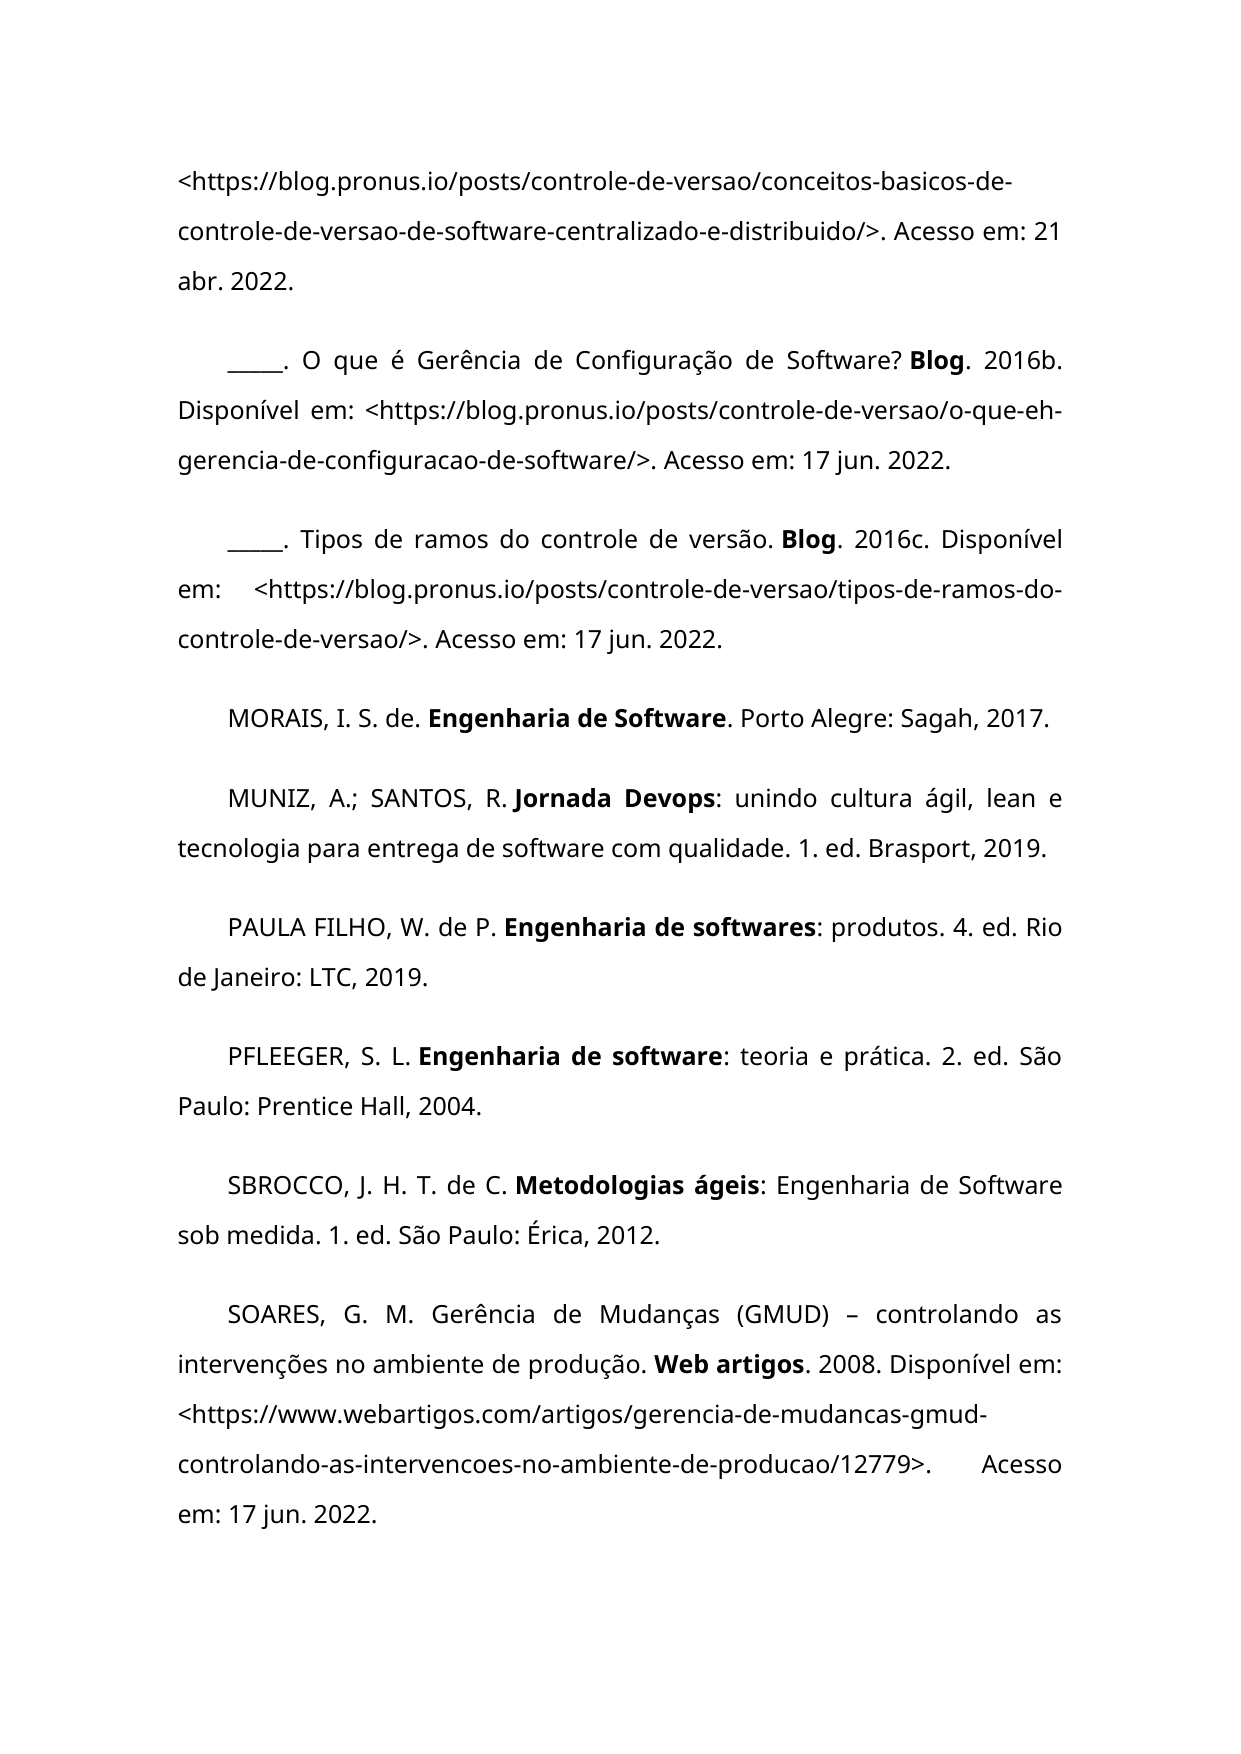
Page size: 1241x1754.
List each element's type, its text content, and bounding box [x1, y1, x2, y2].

text _____. O que é Gerência de Configuração de Software? Blog. 2016b. Disponível em: <https://blog.pronus.io/posts/controle-de-versao/o-que-eh-gerencia-de-configuracao-de-software/>. Acesso em: 17 jun. 2022. [177, 327, 1063, 477]
text PAULA FILHO, W. de P. Engenharia de softwares: produtos. 4. ed. Rio de Janeiro: LTC, 2019. [177, 893, 1063, 993]
text SBROCCO, J. H. T. de C. Metodologias ágeis: Engenharia de Software sob medida. 1. ed. São Paulo: Érica, 2012. [177, 1152, 1063, 1252]
text PFLEEGER, S. L. Engenharia de software: teoria e prática. 2. ed. São Paulo: Prentice Hall, 2004. [177, 1023, 1063, 1123]
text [177, 148, 1063, 298]
text SOARES, G. M. Gerência de Mudanças (GMUD) – controlando as intervenções no ambiente de produção. Web artigos. 2008. Disponível em: <https://www.webartigos.com/artigos/gerencia-de-mudancas-gmud-controlando-as-intervencoes-no-ambiente-de-producao/12779>. Acesso em: 17 jun. 2022. [177, 1281, 1063, 1531]
text MORAIS, I. S. de. Engenharia de Software. Porto Alegre: Sagah, 2017. [177, 685, 1063, 735]
text _____. Tipos de ramos do controle de versão. Blog. 2016c. Disponível em: <https://blog.pronus.io/posts/controle-de-versao/tipos-de-ramos-do-controle-de-versao/>. Acesso em: 17 jun. 2022. [177, 506, 1063, 656]
text MUNIZ, A.; SANTOS, R. Jornada Devops: unindo cultura ágil, lean e tecnologia para entrega de software com qualidade. 1. ed. Brasport, 2019. [177, 764, 1063, 864]
